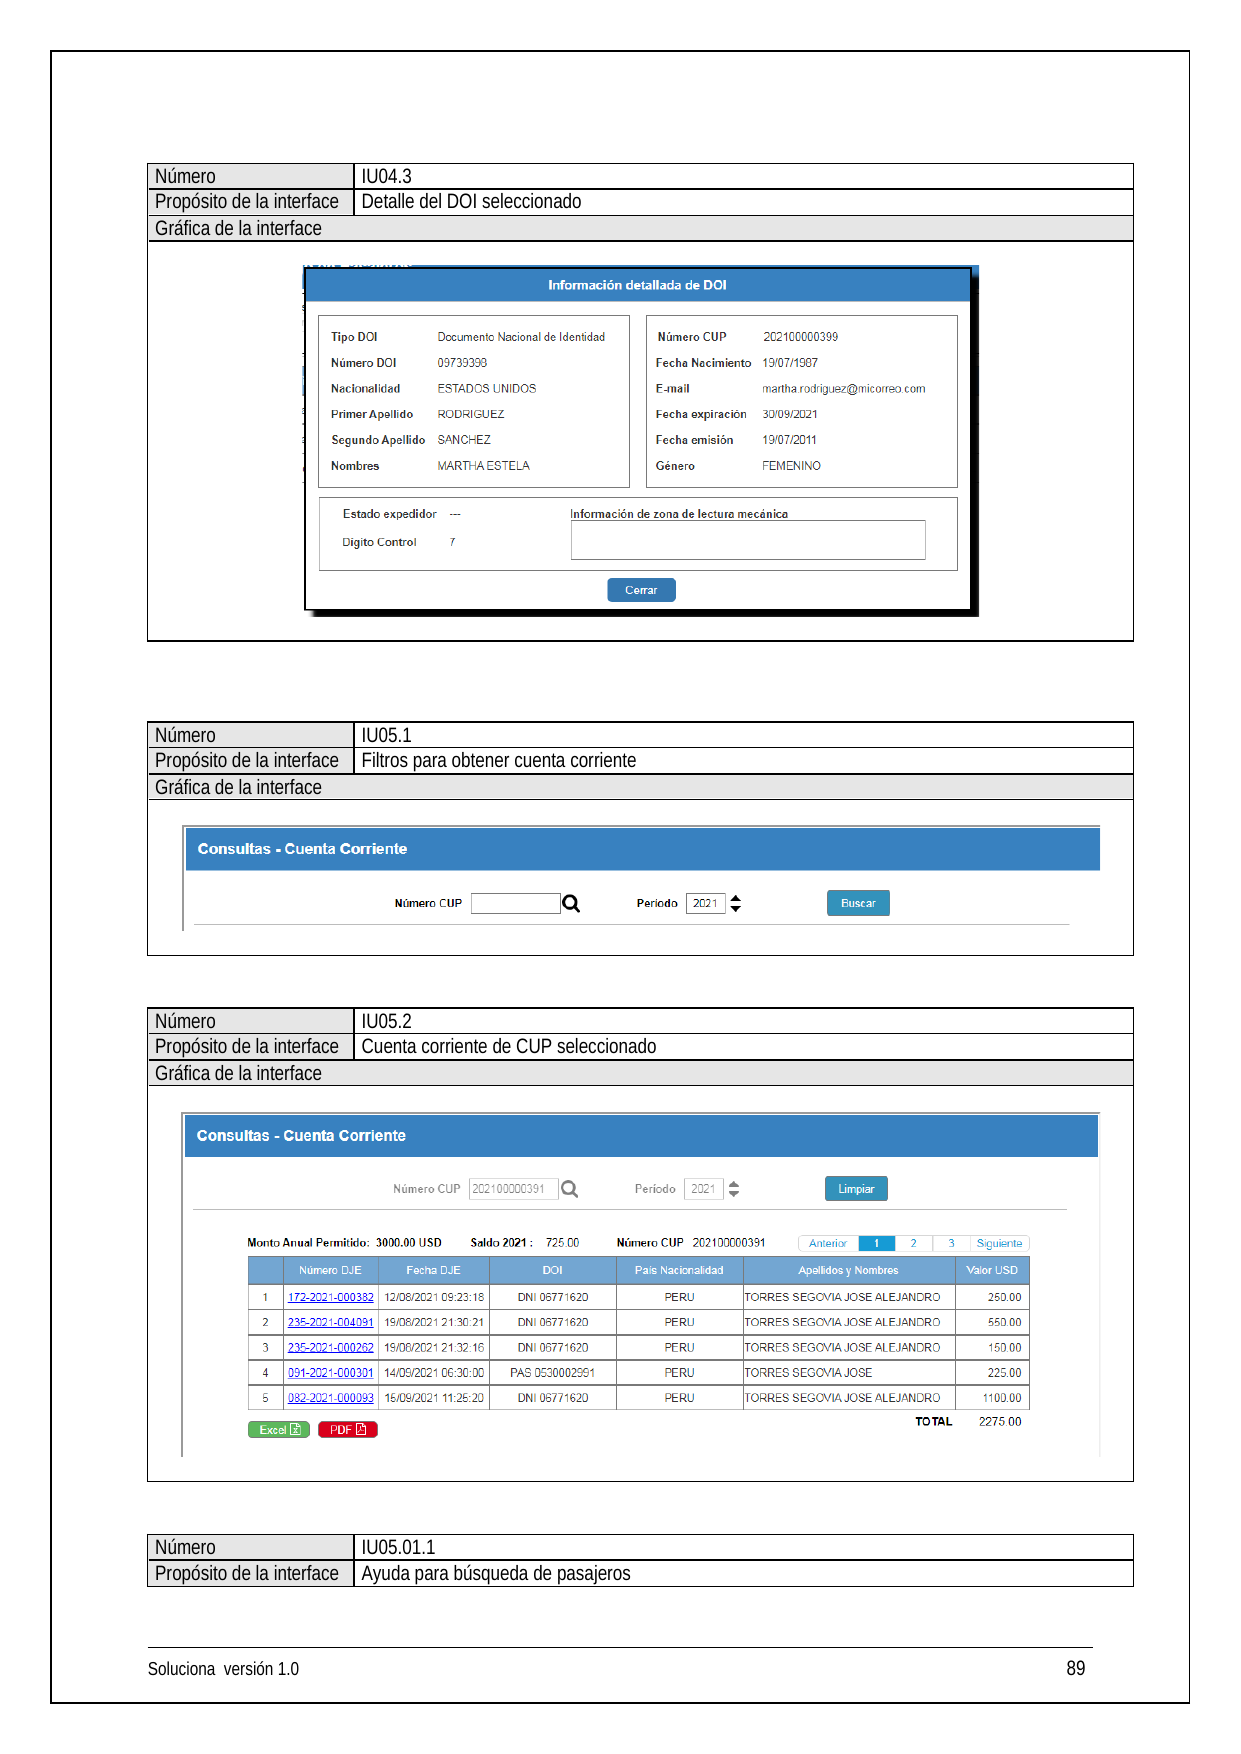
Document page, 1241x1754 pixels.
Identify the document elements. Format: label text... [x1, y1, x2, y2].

table_cell Propósito de la interface [148, 1560, 353, 1586]
table_cell Ayuda para búsqueda de pasajeros [355, 1561, 1133, 1586]
table_cell [148, 800, 1133, 954]
table_cell Gráfica de la interface [148, 216, 1133, 240]
table_cell Filtros para obtener cuenta corriente [355, 748, 1133, 773]
table_header Número [148, 723, 353, 746]
table_header IU04.3 [355, 164, 1133, 188]
table_cell Propósito de la interface [148, 189, 353, 214]
table_header IU05.1 [355, 723, 1133, 746]
table_cell Propósito de la interface [148, 1034, 353, 1059]
table_cell Cuenta corriente de CUP seleccionado [355, 1034, 1133, 1059]
table_cell Gráfica de la interface [148, 774, 1133, 798]
picture [302, 265, 980, 617]
table_header Número [148, 1535, 353, 1559]
table_cell [148, 241, 1133, 640]
picture [181, 824, 1101, 931]
table_cell [148, 1086, 1133, 1481]
table_cell Gráfica de la interface [148, 1060, 1133, 1085]
table_cell Propósito de la interface [148, 748, 353, 773]
table_cell Detalle del DOI seleccionado [355, 190, 1133, 214]
picture [180, 1110, 1101, 1457]
table_header Número [148, 164, 353, 188]
table_header IU05.2 [355, 1009, 1133, 1033]
table_header Número [148, 1009, 353, 1033]
table_header IU05.01.1 [355, 1535, 1133, 1559]
